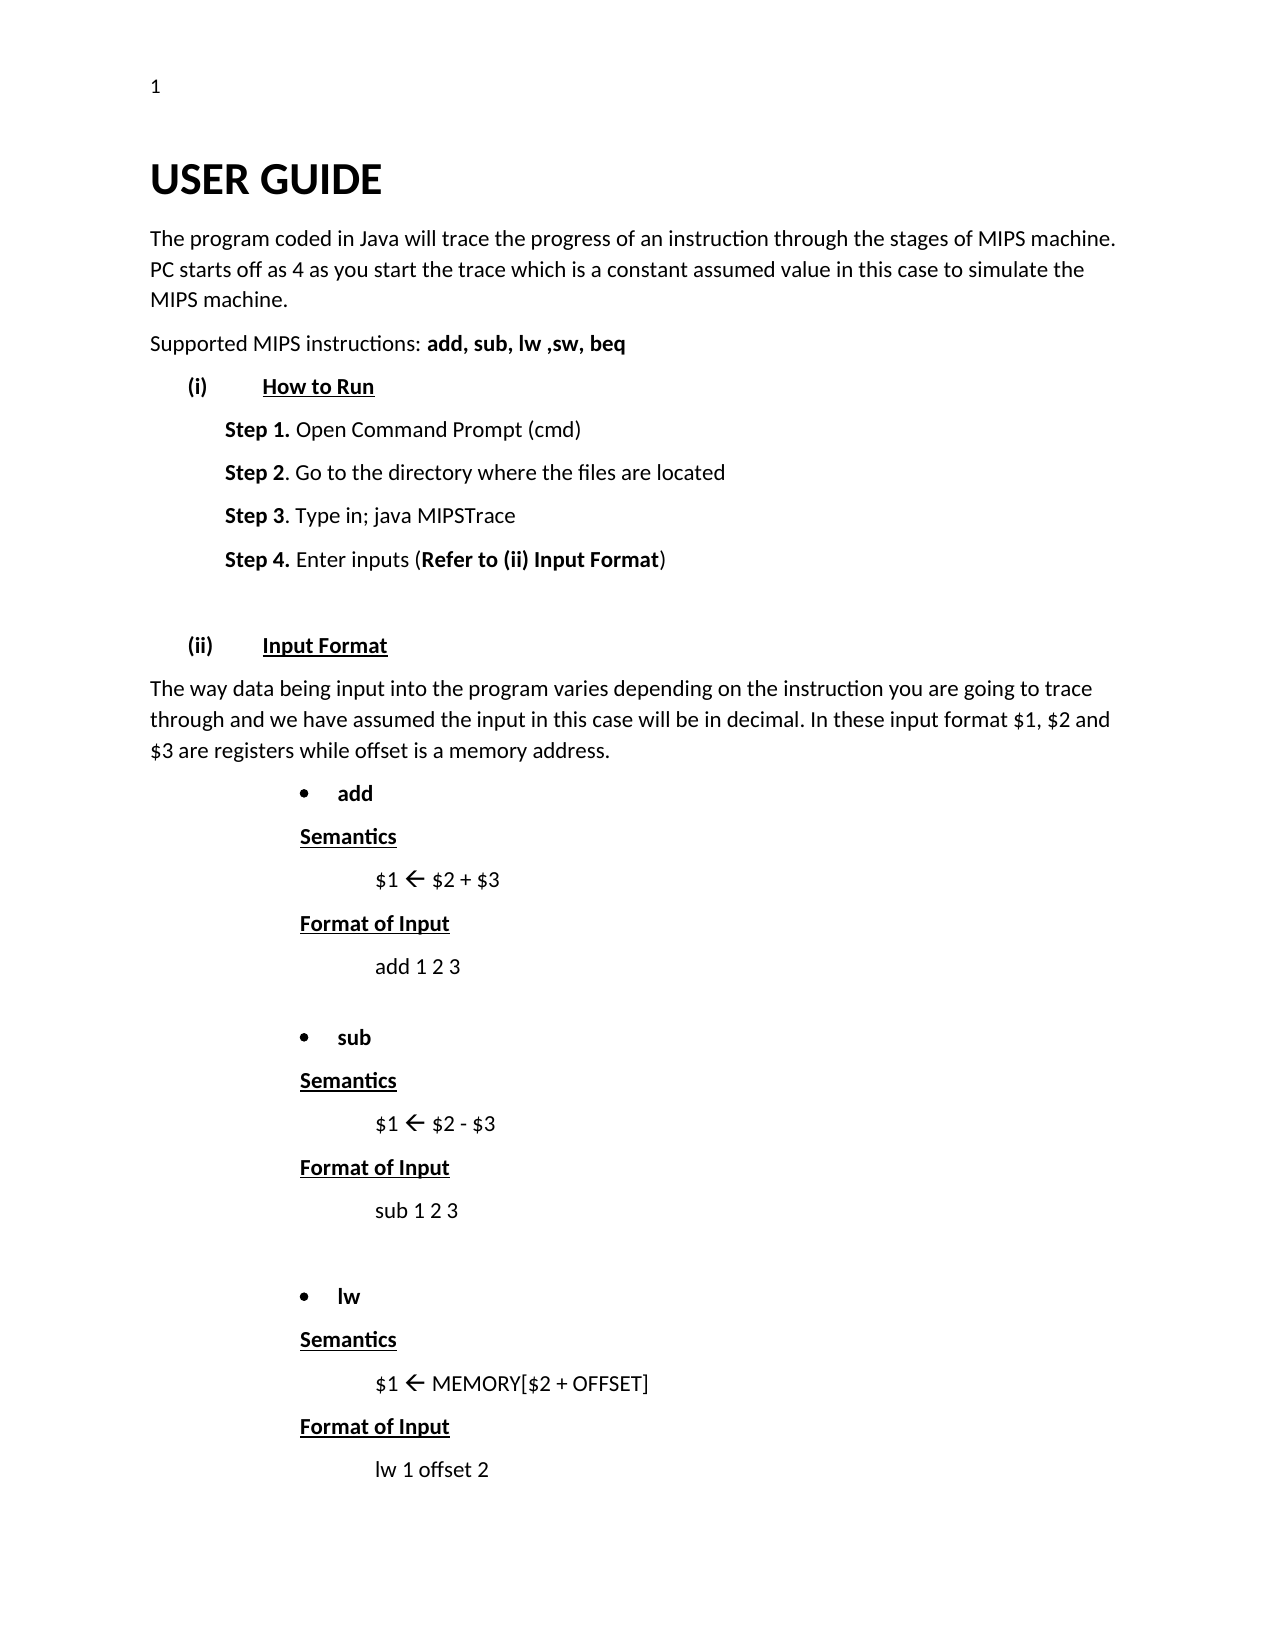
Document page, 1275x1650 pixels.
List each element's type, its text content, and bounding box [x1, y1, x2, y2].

text Step 2. Go to the directory where the files are located [225, 458, 1125, 486]
text lw 1 offset 2 [300, 1455, 1125, 1483]
list Input Format [187, 631, 1125, 659]
list sub [300, 1023, 1125, 1051]
text $1 MEMORY[$2 + OFFSET] [300, 1369, 1125, 1397]
text Step 3. Type in; java MIPSTrace [225, 502, 1125, 529]
text USER GUIDE [150, 150, 1125, 206]
text Step 4. Enter inputs (Refer to (ii) Input Format) [225, 545, 1125, 573]
text $1 $2 + $3 [300, 866, 1125, 894]
text Format of Input [225, 1412, 1125, 1440]
text The way data being input into the program varies depending on the instruction you are going to trace through and we have assumed the input in this case will be in decimal. In these input format $1, $2 and $3 are registers while offset is a memory address. [150, 674, 1125, 764]
text Supported MIPS instructions: add, sub, lw ,sw, beq [150, 329, 1125, 357]
text Semantics [262, 1066, 1125, 1094]
text Format of Input [225, 909, 1125, 937]
text sub 1 2 3 [300, 1196, 1125, 1224]
text add 1 2 3 [300, 952, 1125, 1008]
list add [300, 779, 1125, 807]
list How to Run [187, 372, 1125, 400]
text $1 $2 - $3 [300, 1109, 1125, 1137]
text Semantics [225, 822, 1125, 850]
text The program coded in Java will trace the progress of an instruction through the stages of MIPS machine. PC starts off as 4 as you start the trace which is a constant assumed value in this case to simulate the MIPS machine. [150, 224, 1125, 313]
text Semantics [225, 1326, 1125, 1354]
list lw [300, 1282, 1125, 1310]
text Step 1. Open Command Prompt (cmd) [225, 415, 1125, 443]
text Format of Input [225, 1153, 1125, 1181]
